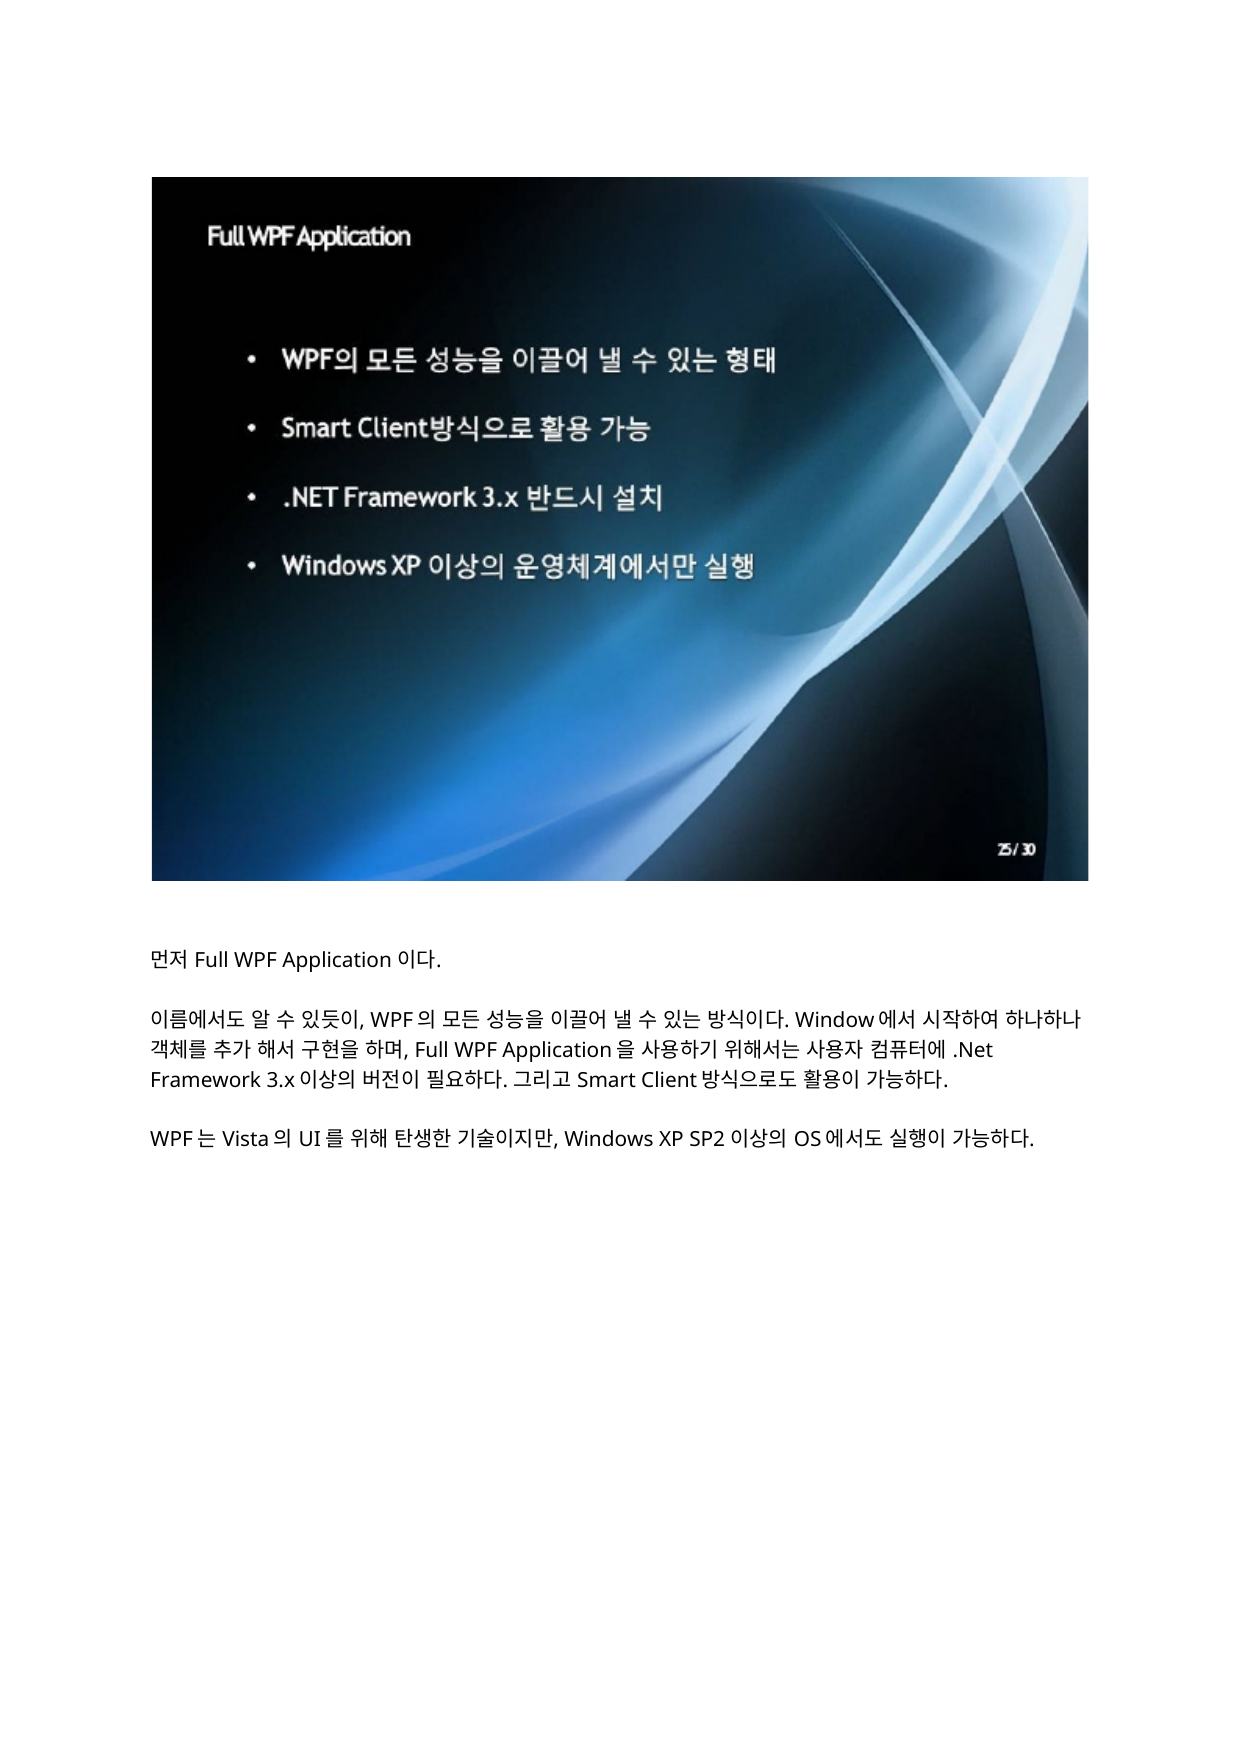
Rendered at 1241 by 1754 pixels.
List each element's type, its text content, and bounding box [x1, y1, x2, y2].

text 이름에서도 알 수 있듯이, WPF의 모든 성능을 이끌어 낼 수 있는 방식이다. Window에서 시작하여 하나하나 객체를 추가 해서 구현을 하며, Full WPF Application을 사용하기 위해서는 사용자 컴퓨터에 .Net Framework 3.x이상의 버전이 필요하다. 그리고 Smart Client방식으로도 활용이 가능하다. WPF는 Vista의 UI를 위해 탄생한 기술이지만, Windows XP SP2 이상의 OS에서도 실행이 가능하다. [150, 1003, 1090, 1152]
text 먼저 Full WPF Application 이다. [150, 909, 1090, 974]
picture [151, 177, 1089, 881]
